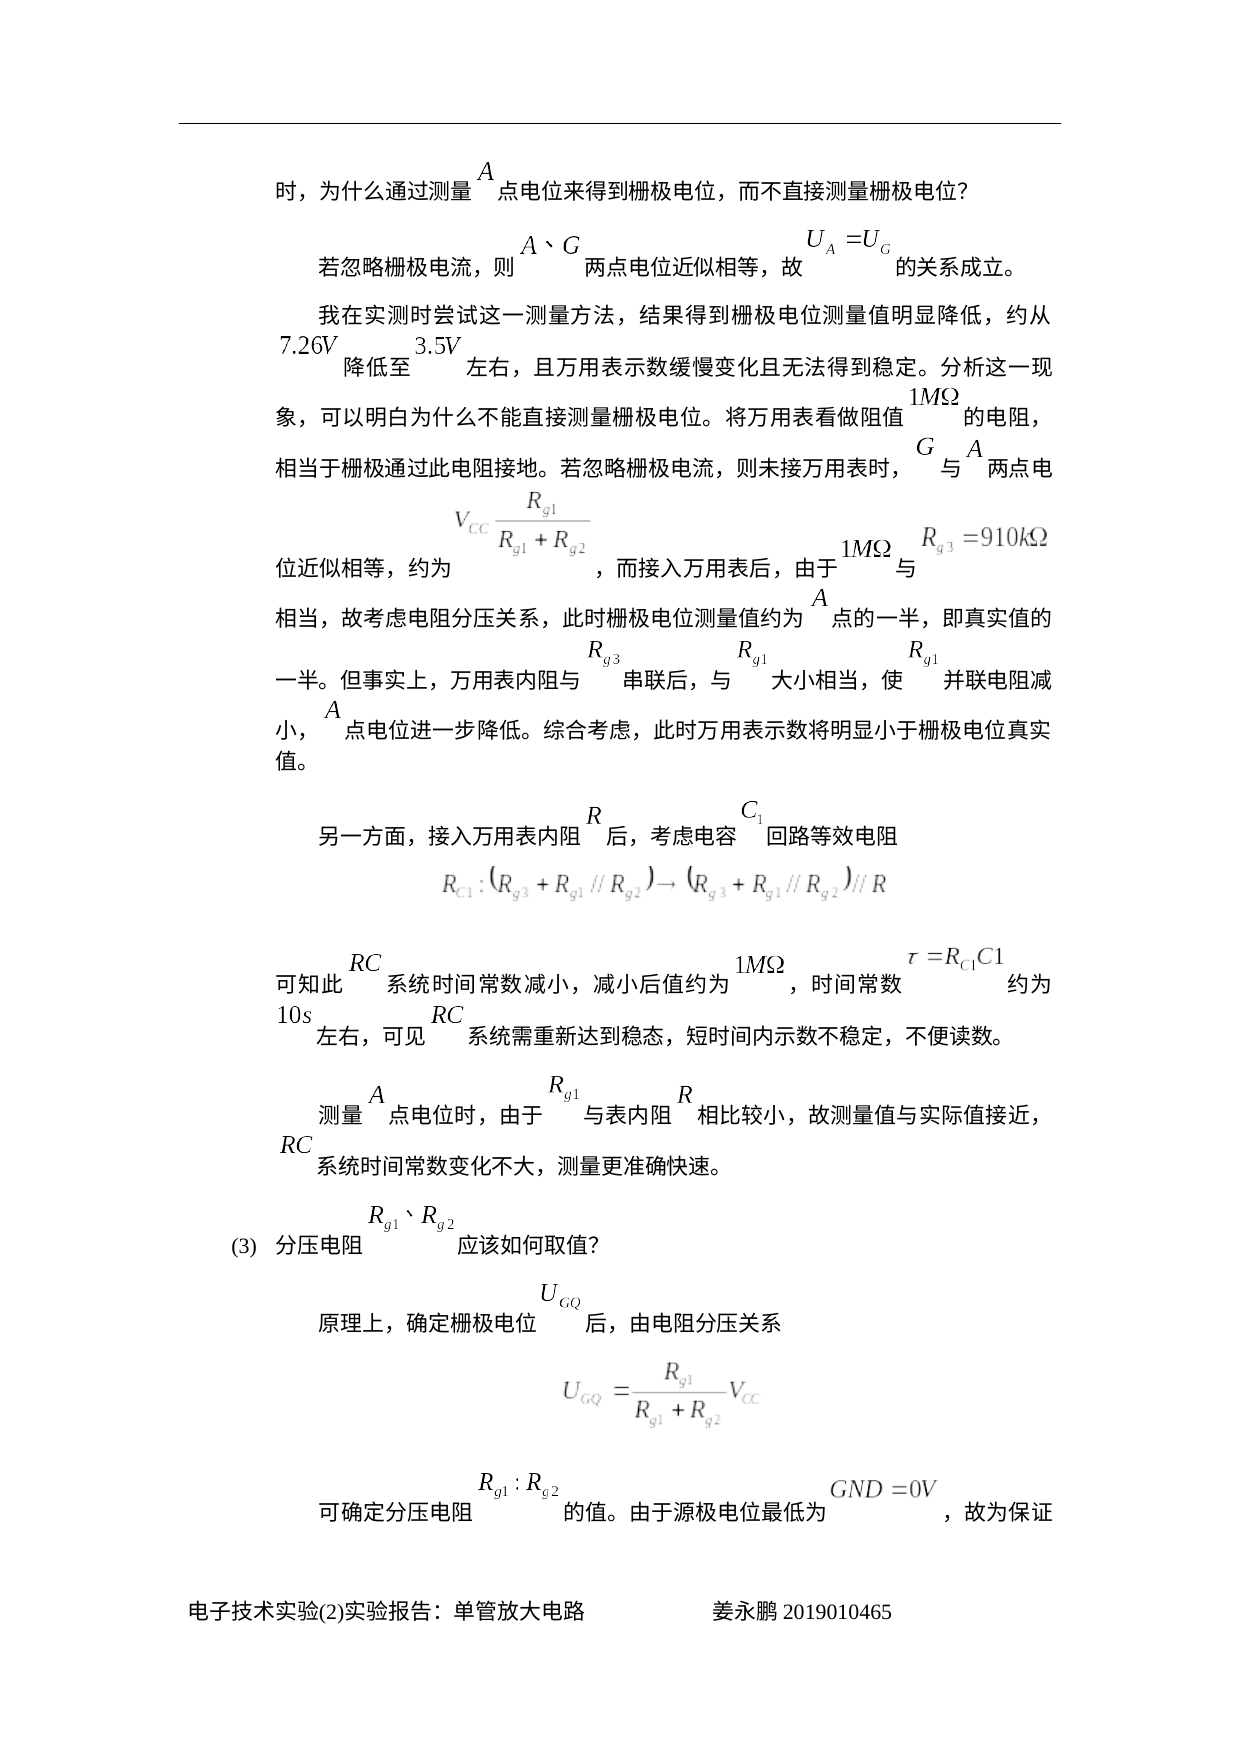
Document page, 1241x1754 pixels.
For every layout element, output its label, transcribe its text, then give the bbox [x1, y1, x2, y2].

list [275, 1464, 1053, 1526]
list 若忽略栅极电流，则两点电位近似相等，故的关系成立。 [275, 222, 1053, 282]
list 可知此系统时间常数减小，减小后值约为，时间常数约为左右，可见系统需重新达到稳态，短时间内示数不稳定，不便读数。 [275, 939, 1053, 1051]
list 测量点电位时，由于与表内阻相比较小，故测量值与实际值接近，系统时间常数变化不大，测量更准确快速。 [275, 1067, 1053, 1181]
list 分压电阻应该如何取值？ [231, 1197, 1053, 1259]
list 我在实测时尝试这一测量方法，结果得到栅极电位测量值明显降低，约从降低至左右，且万用表示数缓慢变化且无法得到稳定。分析这一现象，可以明白为什么不能直接测量栅极电位。将万用表看做阻值的电阻，相当于栅极通过此电阻接地。若忽略栅极电流，则未接万用表时，与两点电位近似相等，约为，而接入万用表后，由于与相当，故考虑电阻分压关系，此时栅极电位测量值约为点的一半，即真实值的一半。但事实上，万用表内阻与串联后，与大小相当，使并联电阻减小，点电位进一步降低。综合考虑，此时万用表示数将明显小于栅极电位真实值。 [275, 298, 1053, 776]
list 原理上，确定栅极电位后，由电阻分压关系 [275, 1276, 1053, 1338]
list 另一方面，接入万用表内阻后，考虑电容回路等效电阻 [275, 792, 1053, 850]
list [231, 156, 1053, 206]
